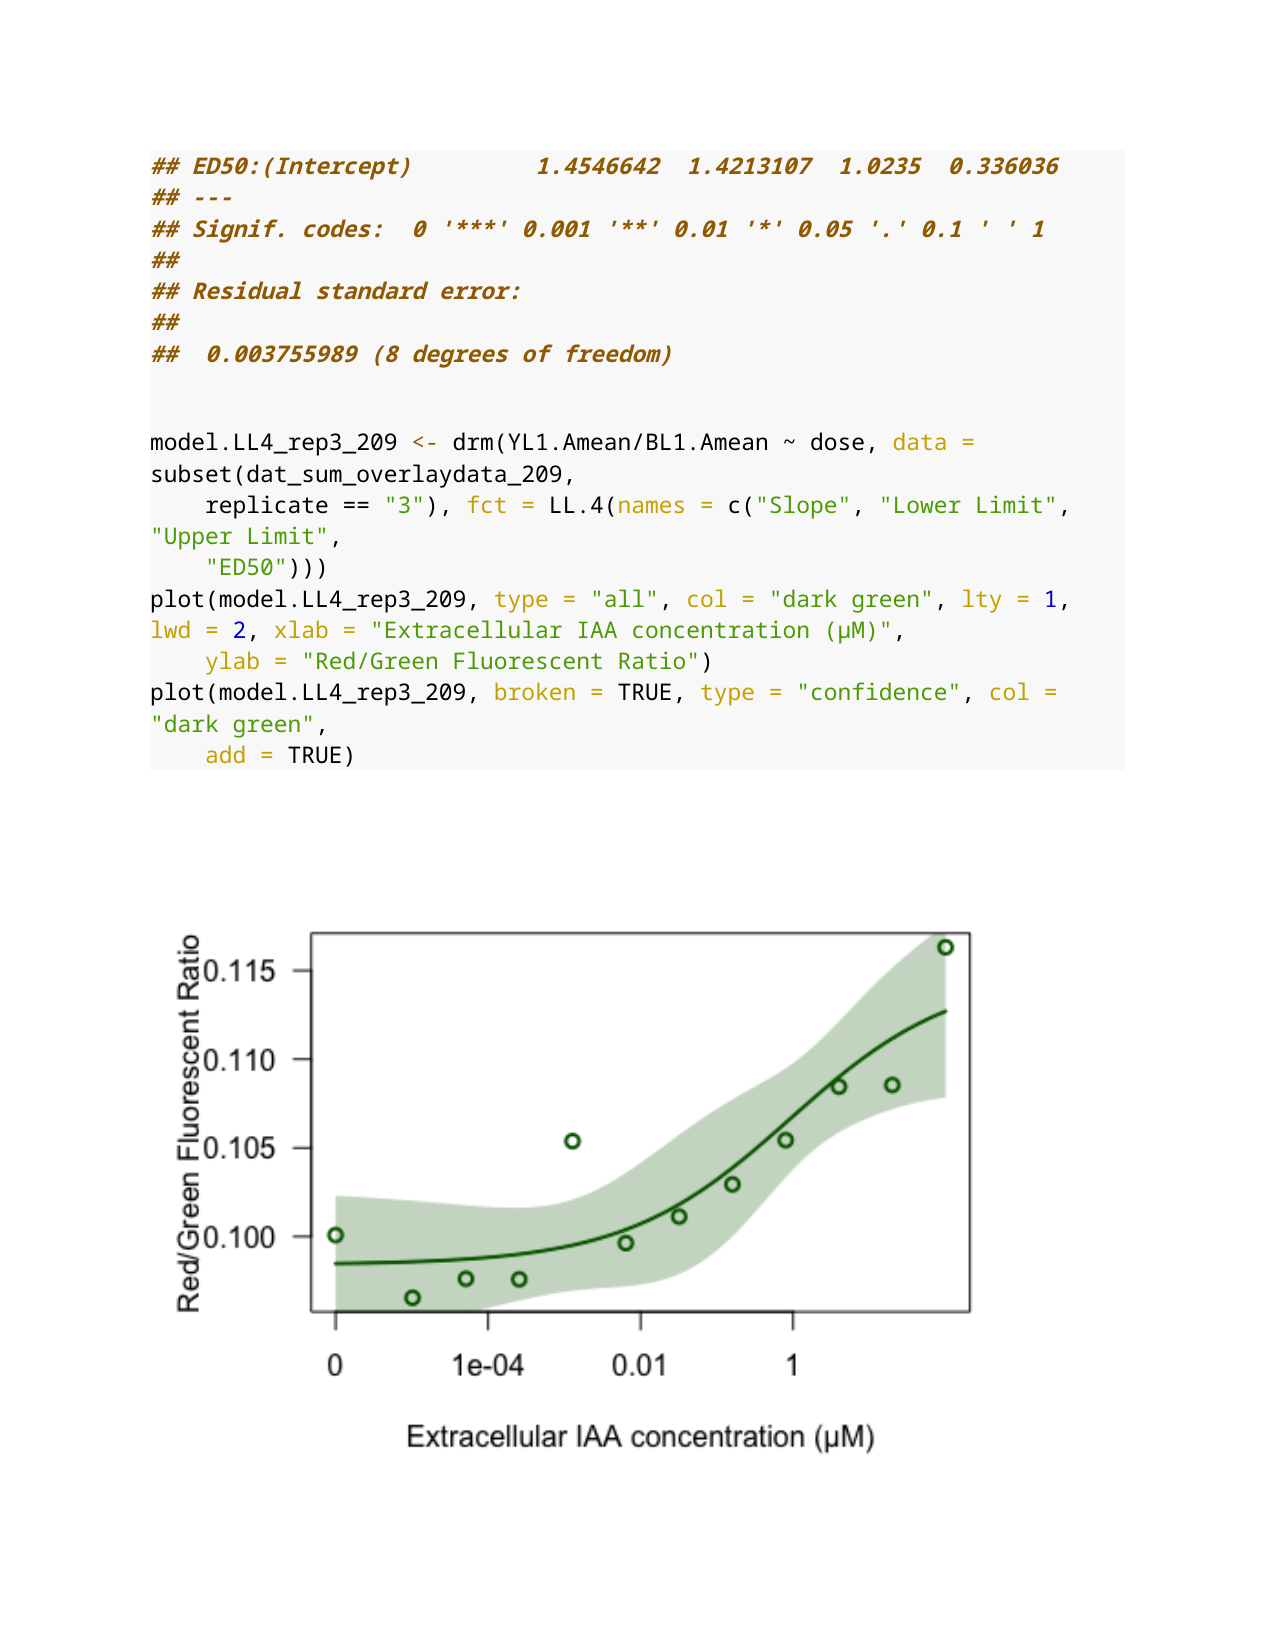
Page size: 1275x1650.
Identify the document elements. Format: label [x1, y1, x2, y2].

text [150, 150, 1125, 770]
picture [168, 790, 1044, 1491]
